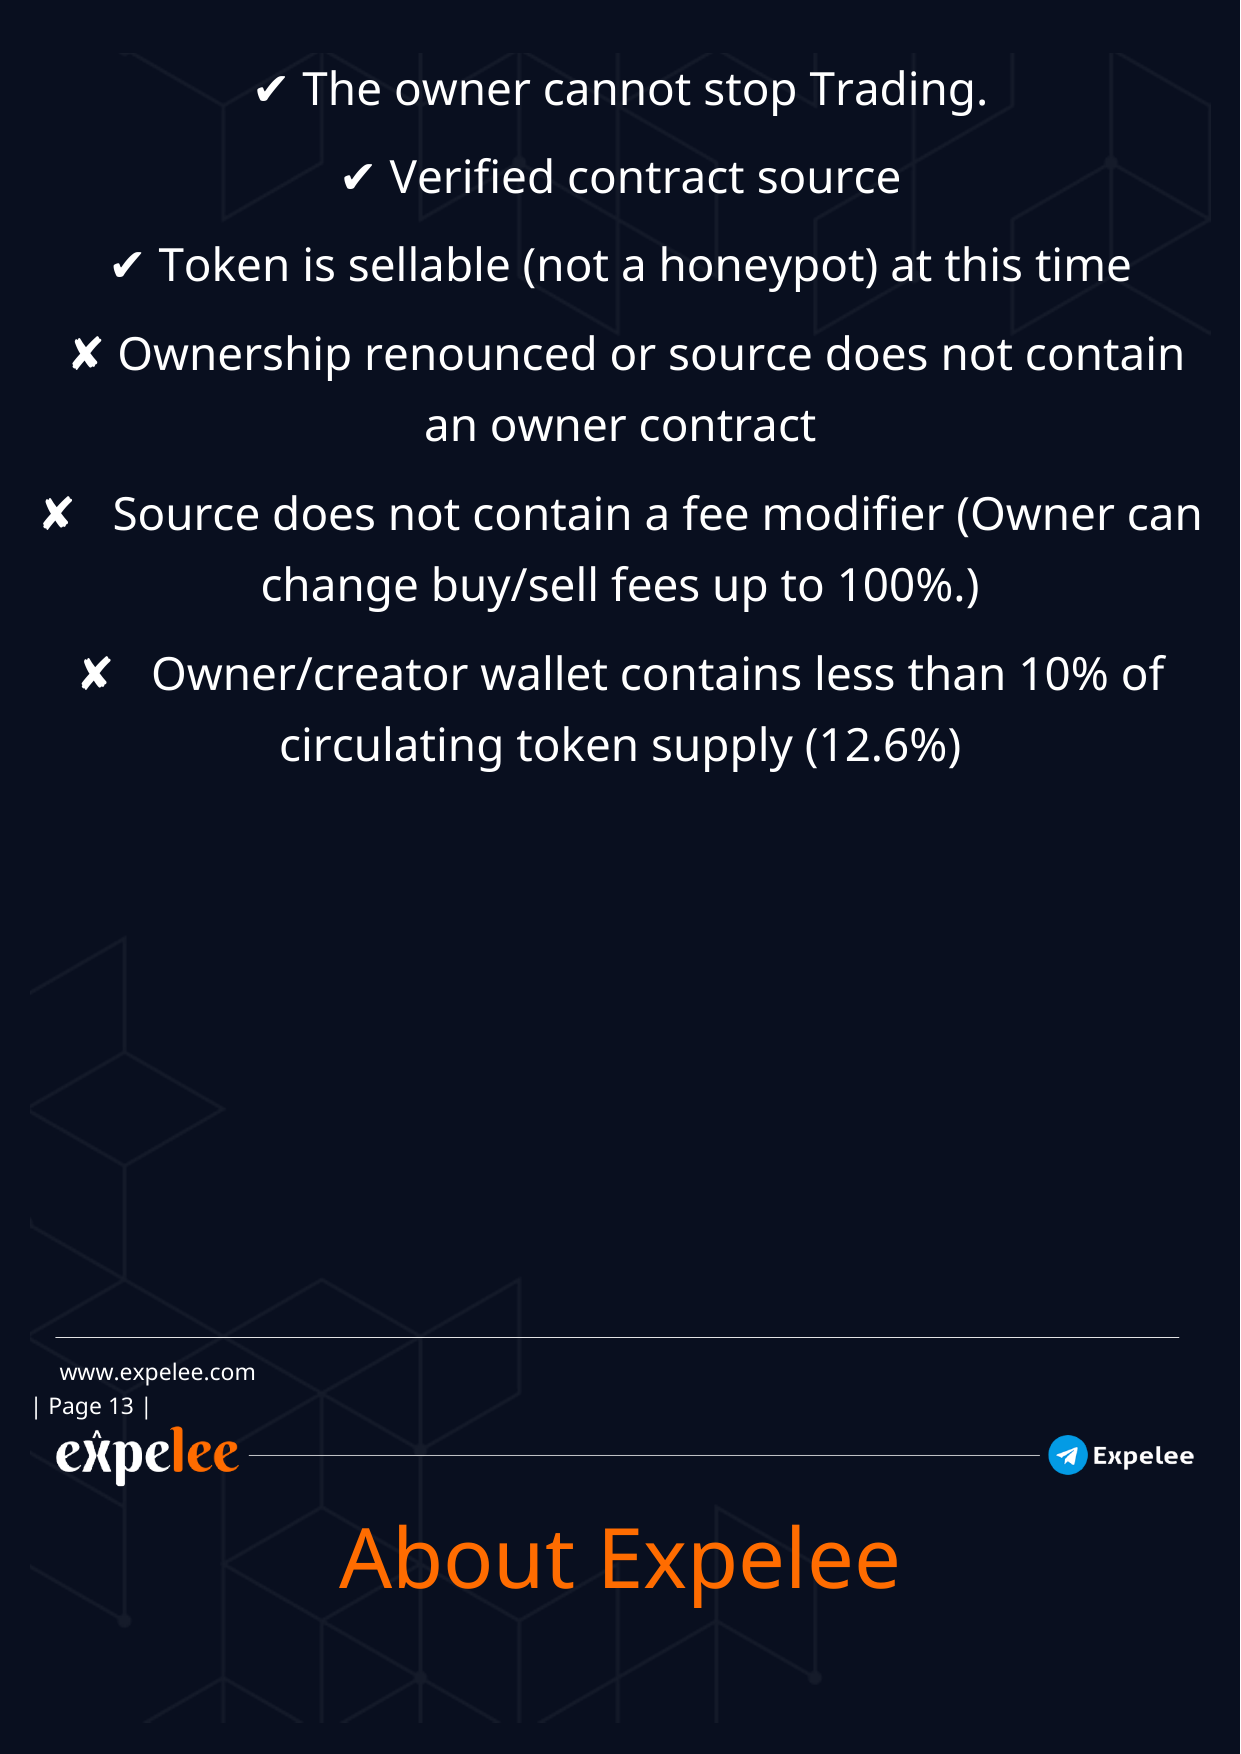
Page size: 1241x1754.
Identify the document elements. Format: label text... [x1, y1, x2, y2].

picture [29, 1325, 1211, 1351]
text ✔ The owner cannot stop Trading. [29, 56, 1211, 118]
picture [29, 1423, 1211, 1491]
text www.expelee.com | Page 13 | [29, 1356, 1211, 1421]
text ✘ Owner/creator wallet contains less than 10% of circulating token supply (12.6%) [29, 641, 1211, 775]
text ✔ Verified contract source [29, 144, 1211, 207]
text ✘ Ownership renounced or source does not contain an owner contract [29, 321, 1211, 455]
text ✔ Token is sellable (not a honeypot) at this time [29, 233, 1211, 295]
text ✘ Source does not contain a fee modifier (Owner can change buy/sell fees up to 100%.) [29, 481, 1211, 615]
text About Expelee [29, 1491, 1211, 1613]
